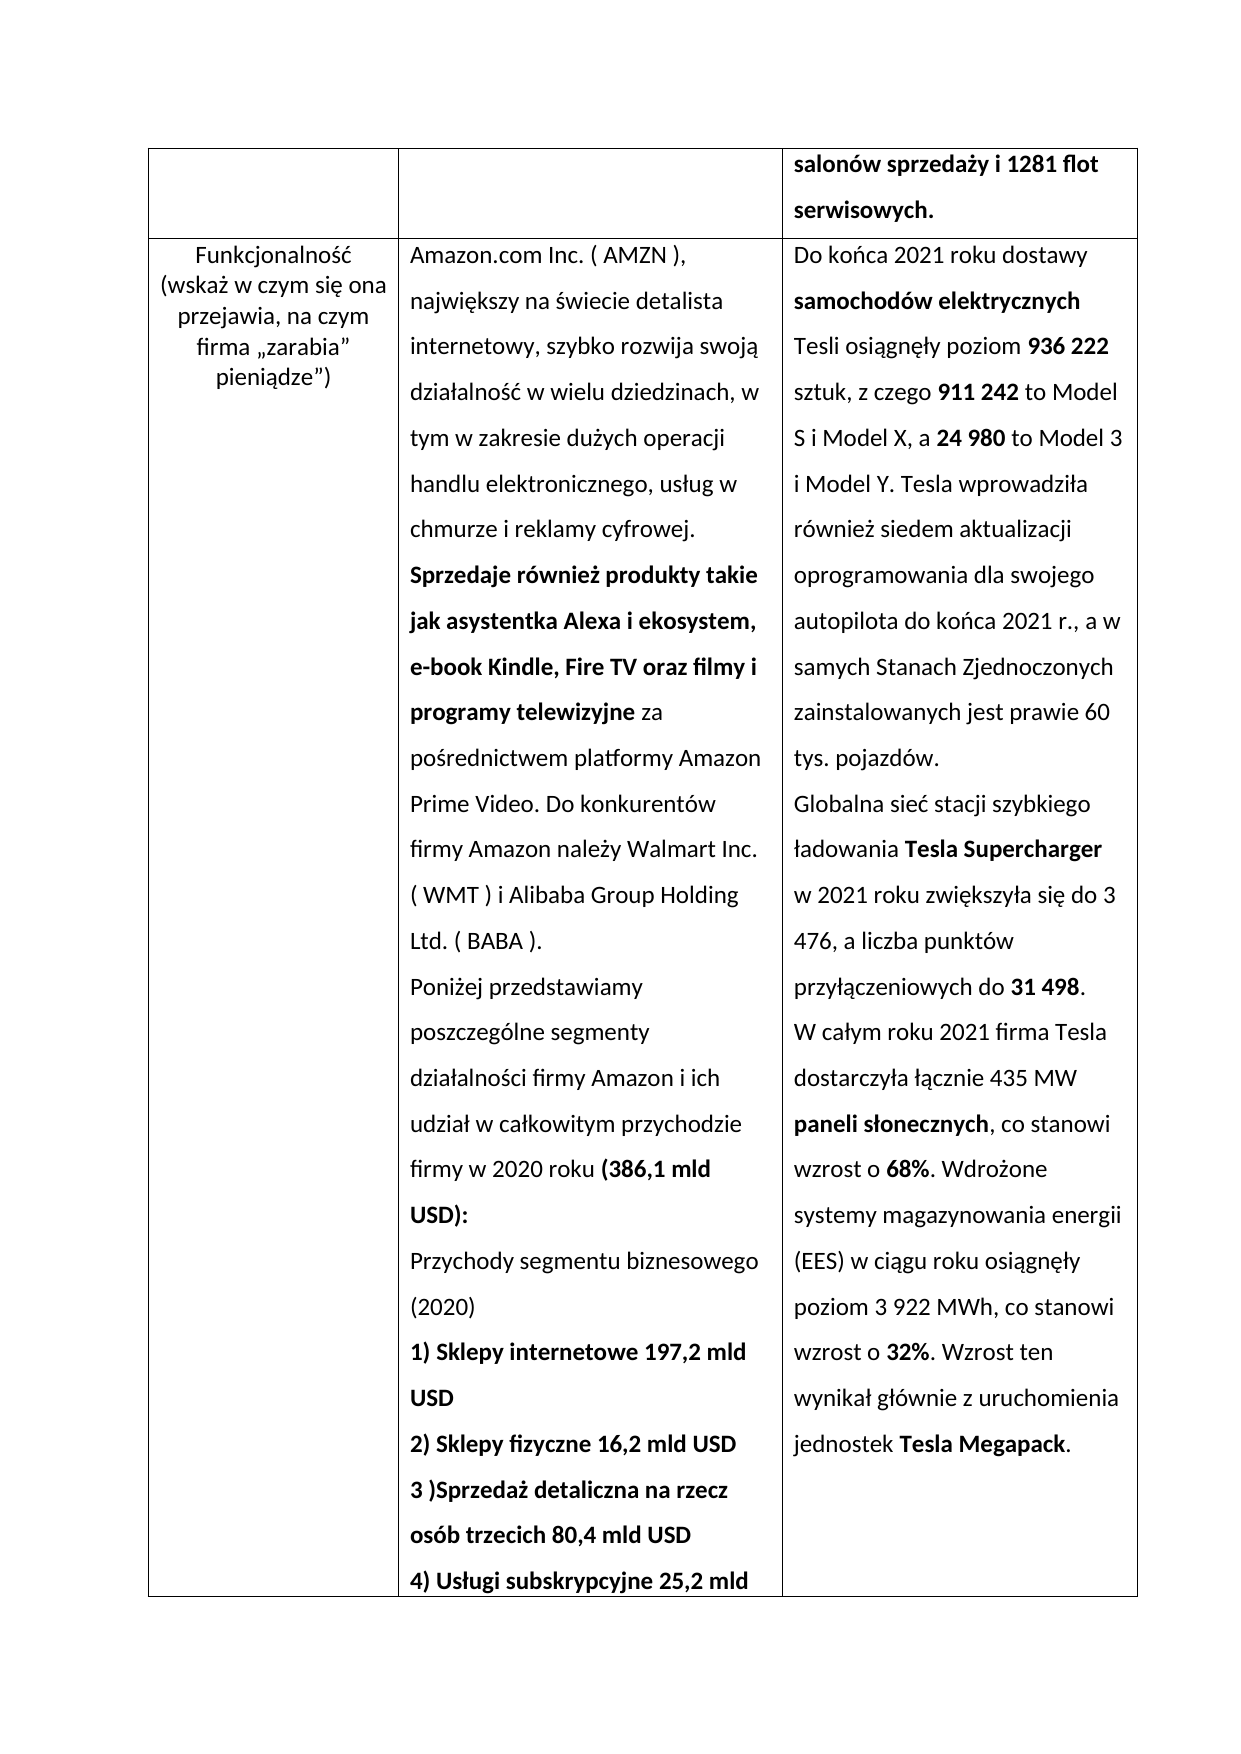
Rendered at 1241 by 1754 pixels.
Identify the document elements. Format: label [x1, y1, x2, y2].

table_cell [149, 149, 398, 238]
table_cell [783, 149, 1137, 238]
table_cell [399, 239, 782, 1596]
table_cell [783, 239, 1137, 1596]
table_cell [149, 239, 398, 1596]
table_cell [399, 149, 782, 238]
